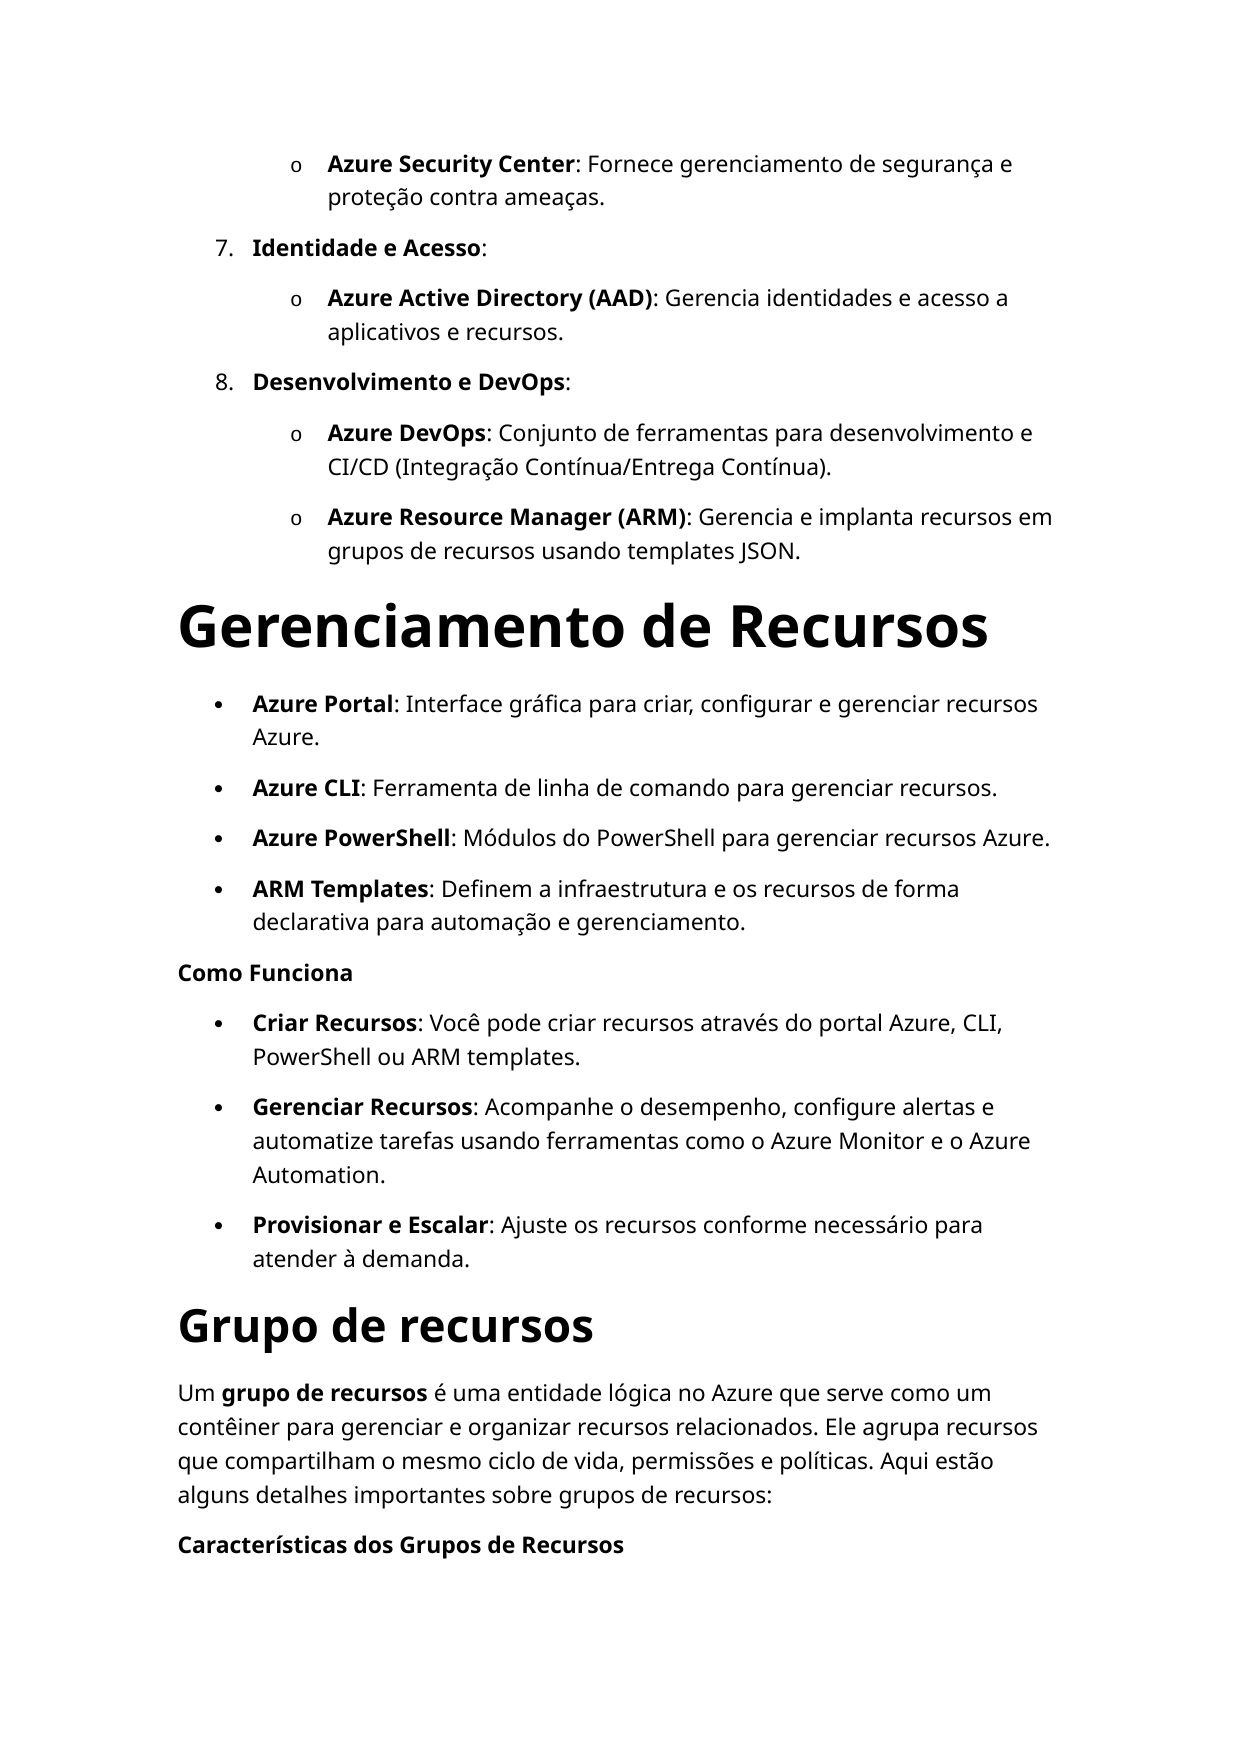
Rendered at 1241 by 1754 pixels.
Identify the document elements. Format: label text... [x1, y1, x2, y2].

list Azure Portal: Interface gráfica para criar, configurar e gerenciar recursos Azure. [215, 688, 1063, 753]
text Como Funciona [177, 957, 1063, 988]
list Azure Security Center: Fornece gerenciamento de segurança e proteção contra ameaças. [290, 148, 1063, 213]
list Azure DevOps: Conjunto de ferramentas para desenvolvimento e CI/CD (Integração Contínua/Entrega Contínua). [290, 417, 1063, 482]
list Gerenciar Recursos: Acompanhe o desempenho, configure alertas e automatize tarefas usando ferramentas como o Azure Monitor e o Azure Automation. [215, 1091, 1063, 1190]
list Provisionar e Escalar: Ajuste os recursos conforme necessário para atender à demanda. [215, 1209, 1063, 1274]
text Gerenciamento de Recursos [177, 585, 1063, 664]
list Identidade e Acesso: [215, 232, 1063, 263]
list Azure PowerShell: Módulos do PowerShell para gerenciar recursos Azure. [215, 822, 1063, 853]
list Azure CLI: Ferramenta de linha de comando para gerenciar recursos. [215, 772, 1063, 803]
text Características dos Grupos de Recursos [177, 1529, 1063, 1560]
list Desenvolvimento e DevOps: [215, 366, 1063, 398]
list Azure Resource Manager (ARM): Gerencia e implanta recursos em grupos de recursos usando templates JSON. [290, 501, 1063, 566]
text Grupo de recursos [177, 1293, 1063, 1356]
text Um grupo de recursos é uma entidade lógica no Azure que serve como um contêiner para gerenciar e organizar recursos relacionados. Ele agrupa recursos que compartilham o mesmo ciclo de vida, permissões e políticas. Aqui estão alguns detalhes importantes sobre grupos de recursos: [177, 1377, 1063, 1510]
list Criar Recursos: Você pode criar recursos através do portal Azure, CLI, PowerShell ou ARM templates. [215, 1007, 1063, 1072]
list ARM Templates: Definem a infraestrutura e os recursos de forma declarativa para automação e gerenciamento. [215, 873, 1063, 938]
list Azure Active Directory (AAD): Gerencia identidades e acesso a aplicativos e recursos. [290, 282, 1063, 347]
